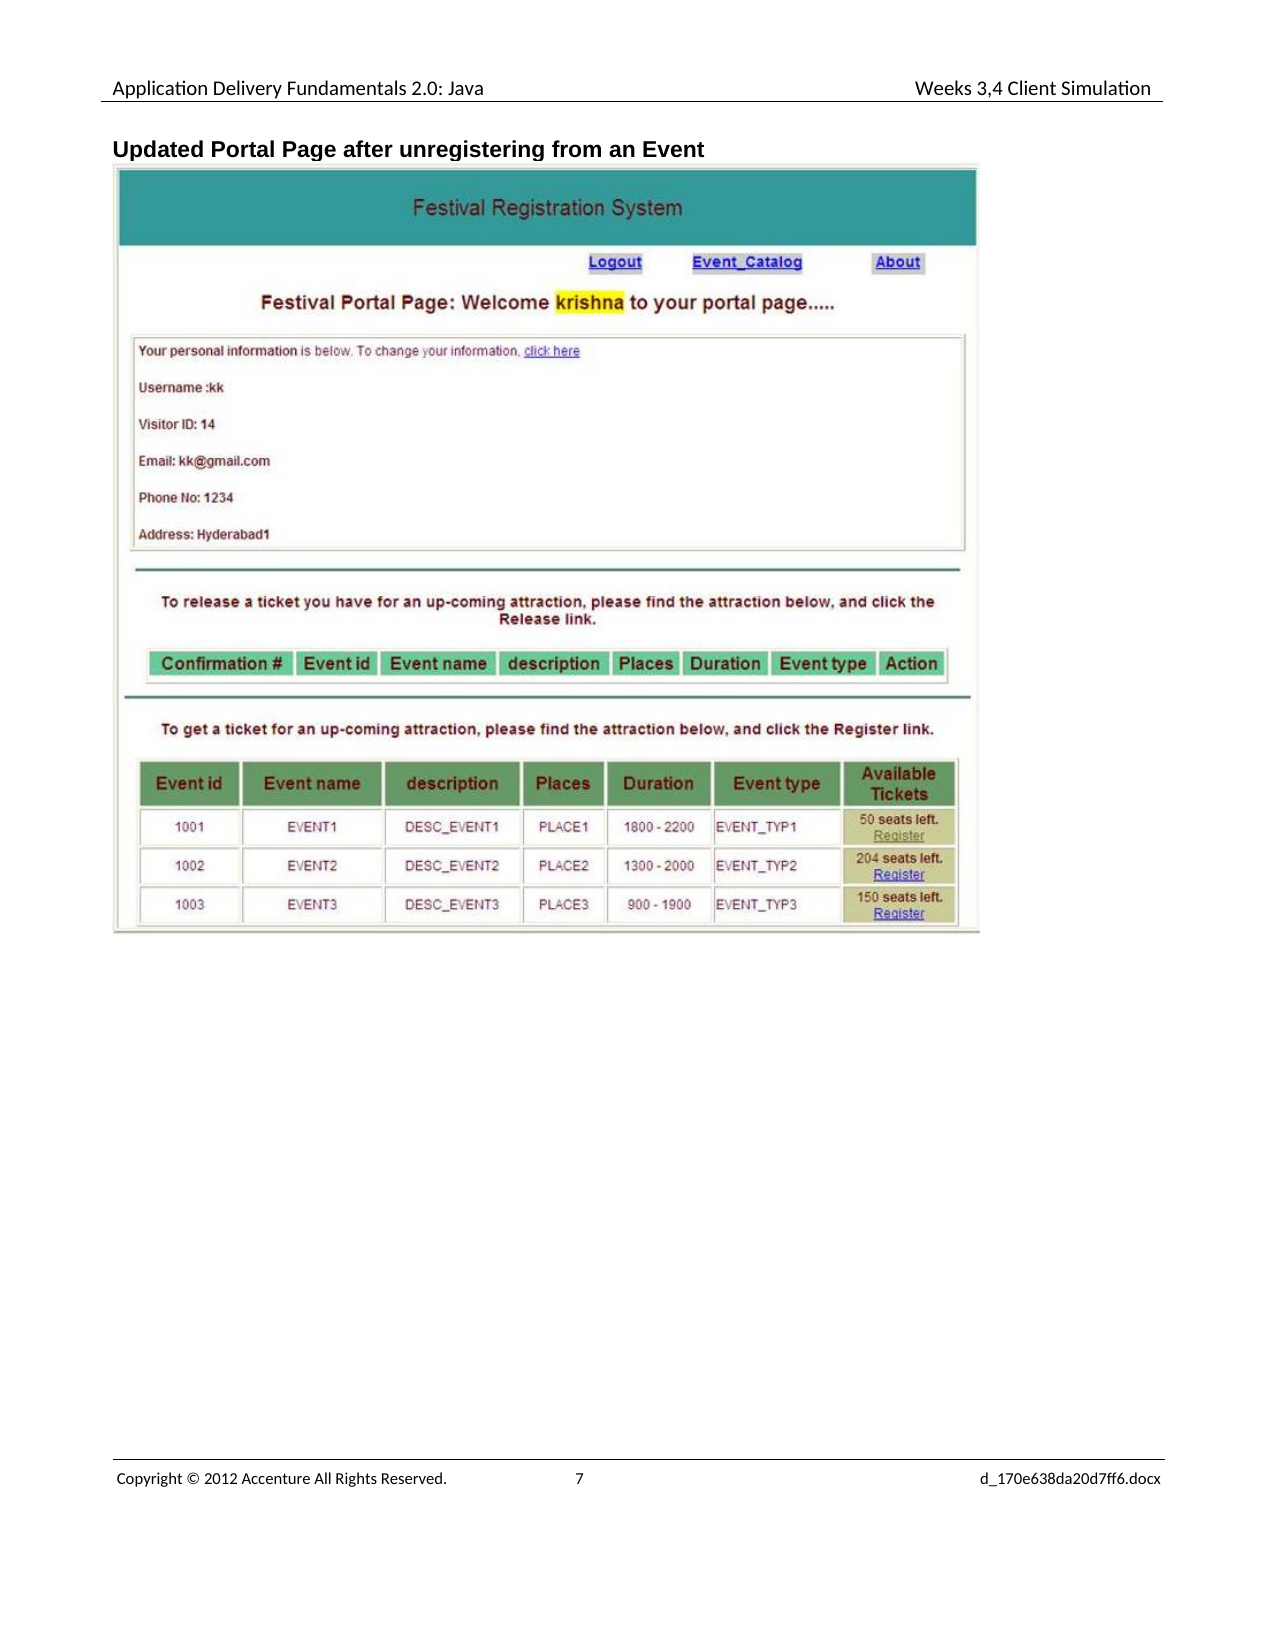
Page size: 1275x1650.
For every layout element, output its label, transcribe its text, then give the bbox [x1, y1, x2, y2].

picture [112, 161, 980, 937]
list Updated Portal Page after unregistering from an Event [112, 136, 1162, 162]
